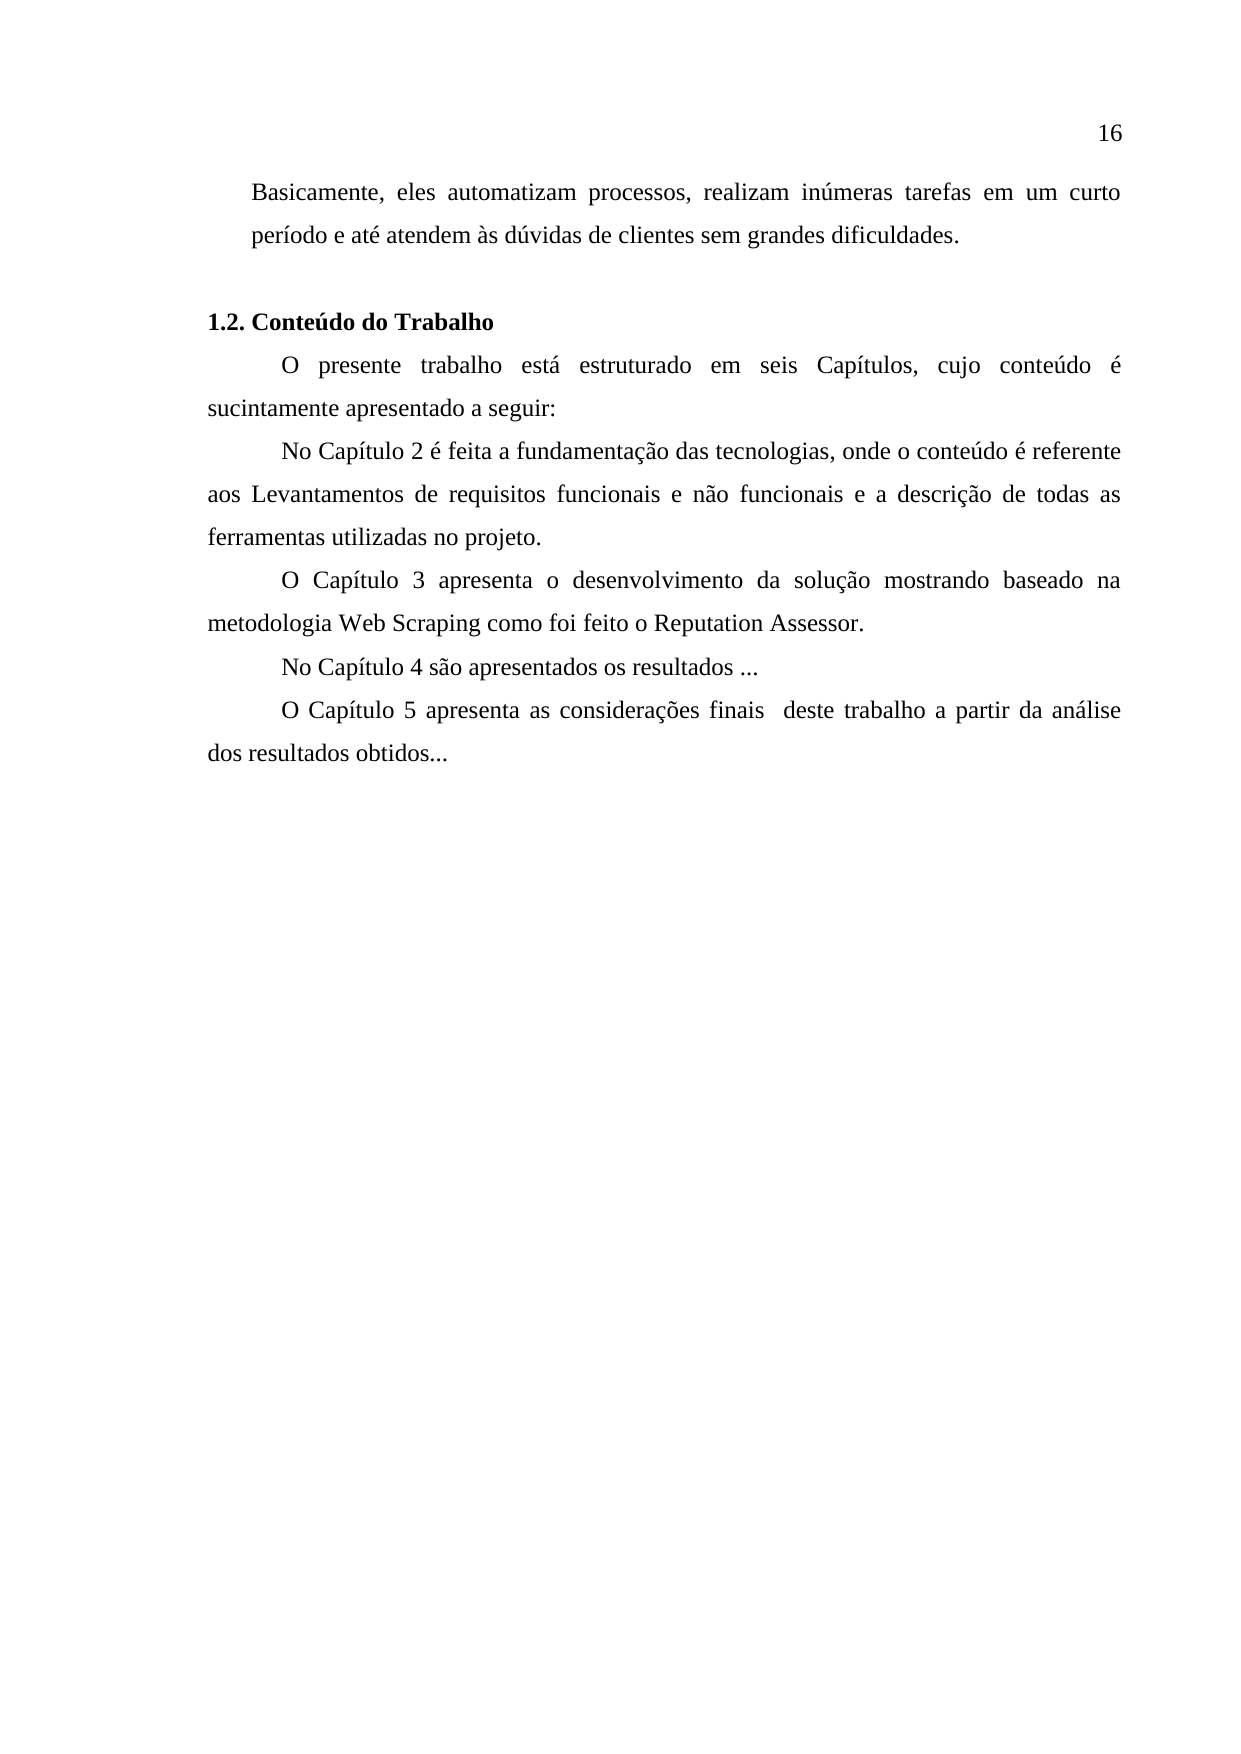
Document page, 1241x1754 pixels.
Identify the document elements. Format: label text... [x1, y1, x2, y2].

text O Capítulo 5 apresenta as considerações finais deste trabalho a partir da análise dos resultados obtidos... [207, 695, 1122, 767]
subtitle 1.2. Conteúdo do Trabalho [207, 307, 1122, 335]
text O Capítulo 3 apresenta o desenvolvimento da solução mostrando baseado na metodologia Web Scraping como foi feito o Reputation Assessor. [207, 565, 1122, 637]
text Basicamente, eles automatizam processos, realizam inúmeras tarefas em um curto período e até atendem às dúvidas de clientes sem grandes dificuldades. [251, 177, 1122, 249]
text No Capítulo 2 é feita a fundamentação das tecnologias, onde o conteúdo é referente aos Levantamentos de requisitos funcionais e não funcionais e a descrição de todas as ferramentas utilizadas no projeto. [207, 436, 1122, 551]
text No Capítulo 4 são apresentados os resultados ... [207, 652, 1122, 680]
text O presente trabalho está estruturado em seis Capítulos, cujo conteúdo é sucintamente apresentado a seguir: [207, 350, 1122, 422]
